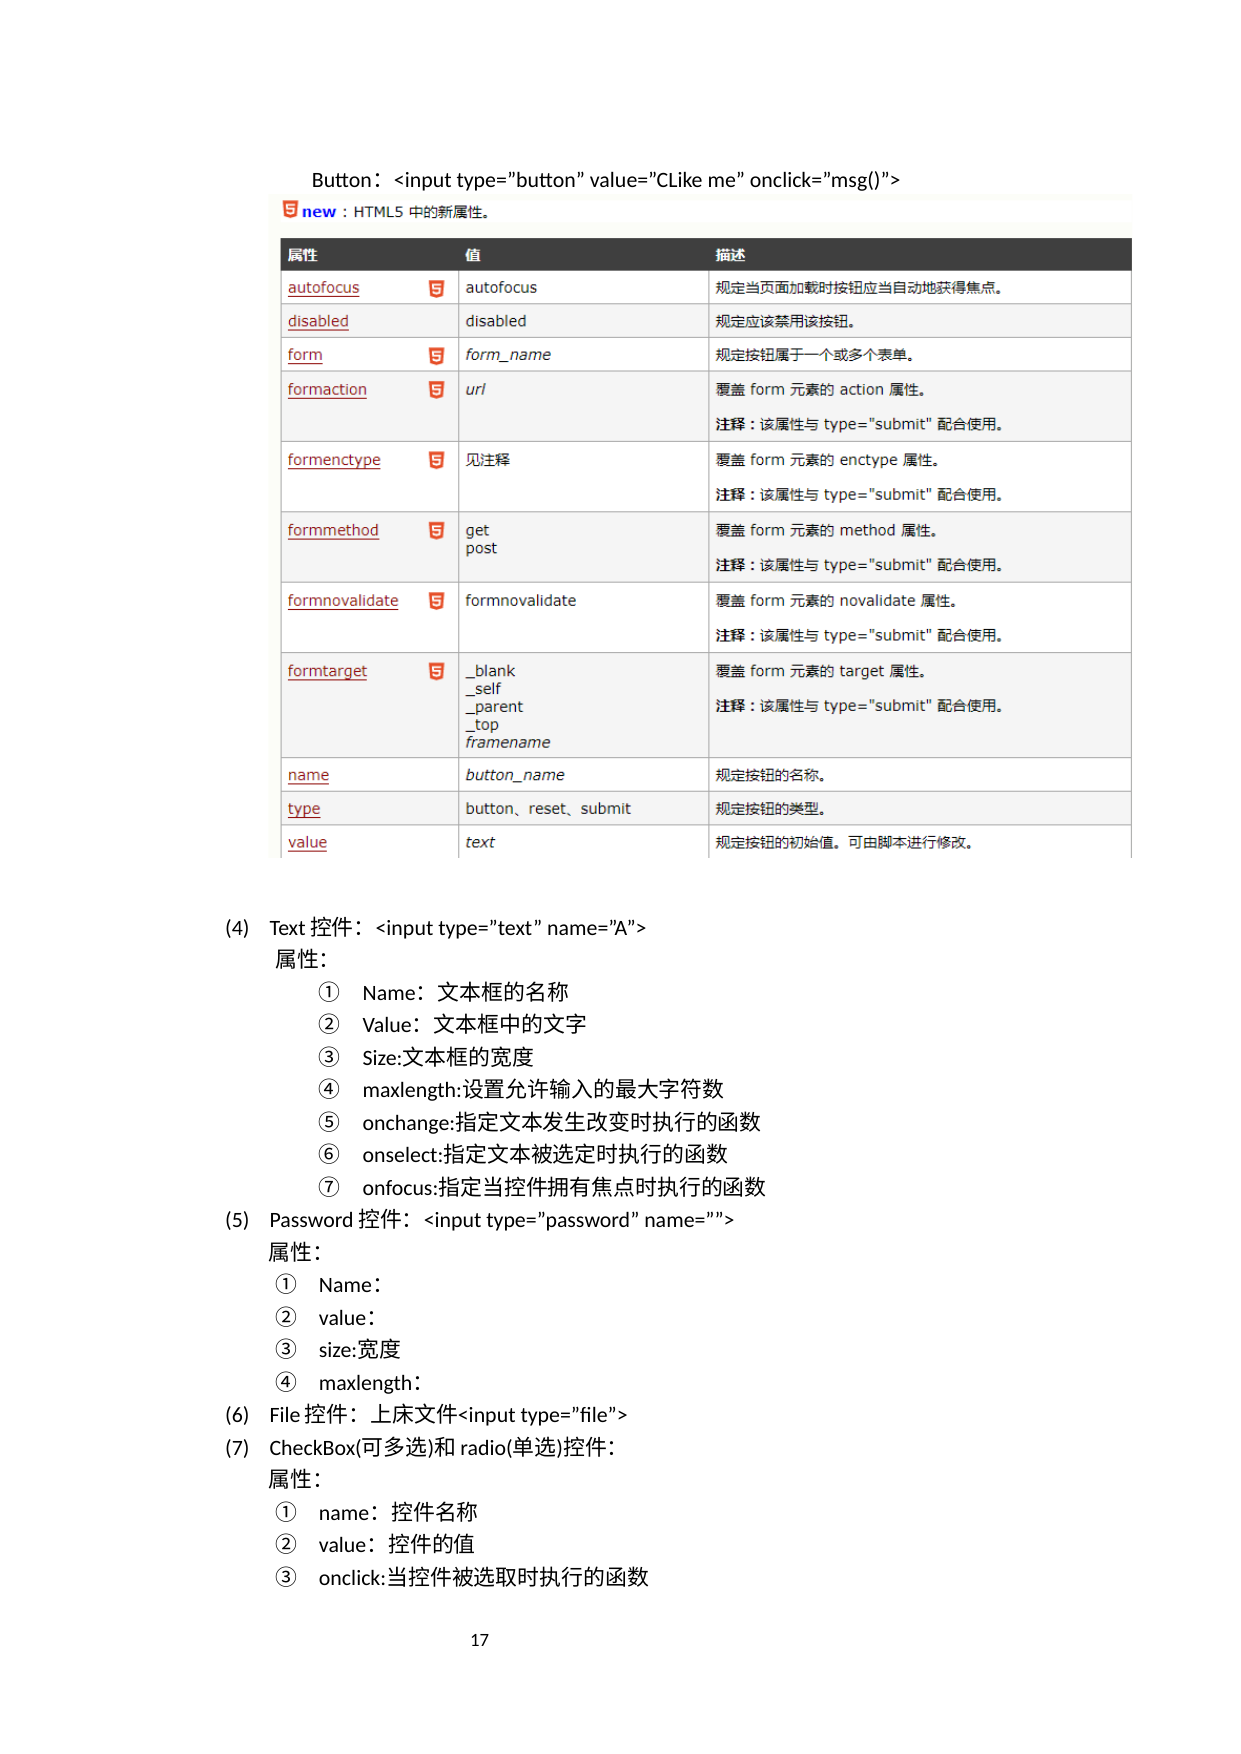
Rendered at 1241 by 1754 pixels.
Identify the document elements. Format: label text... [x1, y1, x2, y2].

list value： [231, 1299, 1053, 1332]
list onselect:指定文本被选定时执行的函数 [275, 1137, 1053, 1169]
text 属性： [231, 942, 1053, 974]
list onfocus:指定当控件拥有焦点时执行的函数 [275, 1169, 1053, 1202]
text Button：<input type=”button” value=”CLike me” onclick=”msg()”> [225, 162, 1053, 194]
list File控件：上床文件<input type=”file”> [225, 1397, 1053, 1429]
list Password控件：<input type=”password” name=””> [225, 1202, 1053, 1234]
text 属性： [225, 1234, 1053, 1267]
list maxlength： [231, 1364, 1053, 1397]
list Name：文本框的名称 [275, 974, 1053, 1007]
list maxlength:设置允许输入的最大字符数 [275, 1072, 1053, 1104]
list onclick:当控件被选取时执行的函数 [231, 1559, 1053, 1592]
list size:宽度 [231, 1332, 1053, 1364]
list onchange:指定文本发生改变时执行的函数 [275, 1104, 1053, 1137]
text 属性： [225, 1462, 1053, 1494]
list Size:文本框的宽度 [275, 1039, 1053, 1072]
list CheckBox(可多选)和radio(单选)控件： [225, 1429, 1053, 1462]
list name：控件名称 [231, 1494, 1053, 1527]
picture [268, 194, 1133, 858]
list value：控件的值 [231, 1527, 1053, 1559]
list Value：文本框中的文字 [275, 1007, 1053, 1039]
list Text控件：<input type=”text” name=”A”> [225, 909, 1053, 942]
list Name： [231, 1267, 1053, 1299]
